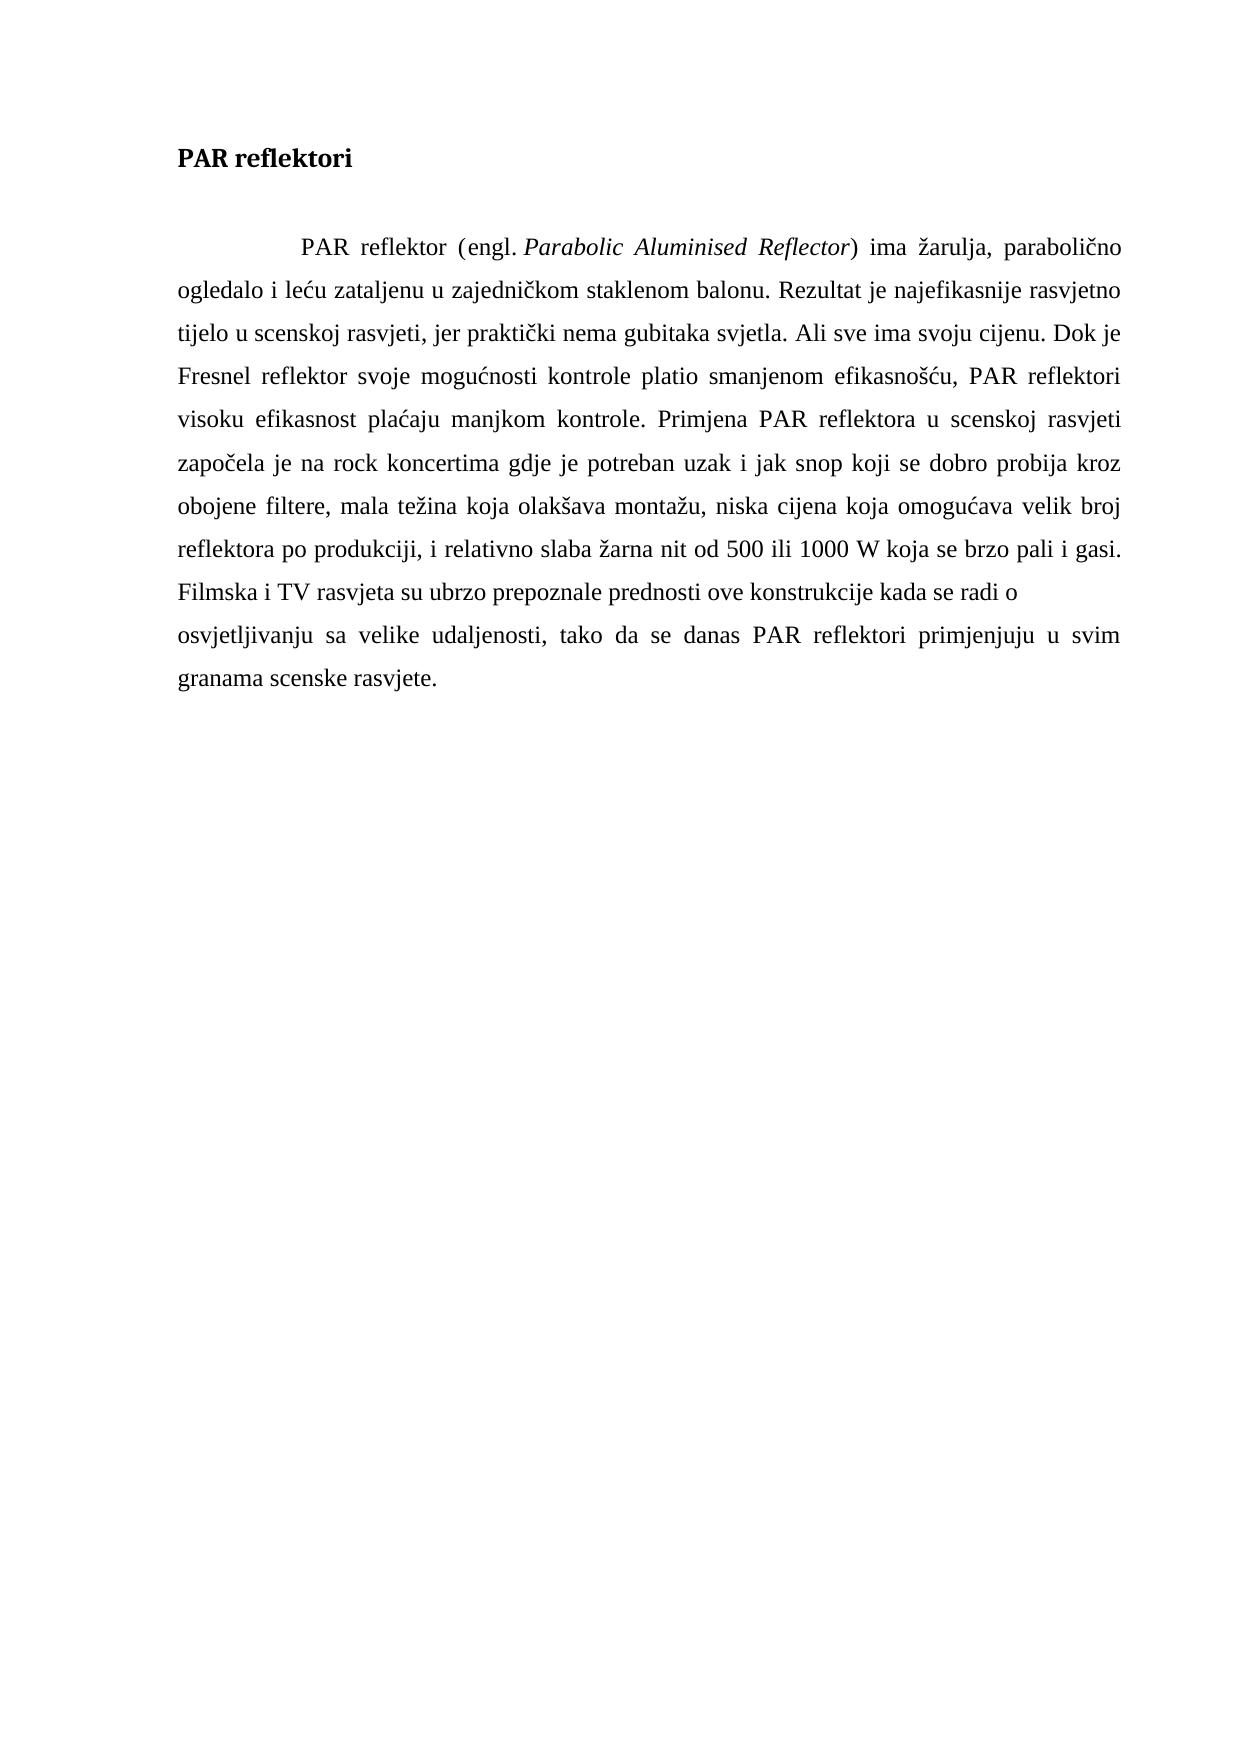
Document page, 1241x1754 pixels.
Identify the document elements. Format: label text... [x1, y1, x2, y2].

text osvjetljivanju sa velike udaljenosti, tako da se danas PAR reflektori primjenjuju u svim granama scenske rasvjete. [177, 620, 1122, 692]
text PAR reflektor (engl. Parabolic Aluminised Reflector) ima žarulja, parabolično ogledalo i leću zataljenu u zajedničkom staklenom balonu. Rezultat je najefikasnije rasvjetno tijelo u scenskoj rasvjeti, jer praktički nema gubitaka svjetla. Ali sve ima svoju cijenu. Dok je Fresnel reflektor svoje mogućnosti kontrole platio smanjenom efikasnošću, PAR reflektori visoku efikasnost plaćaju manjkom kontrole. Primjena PAR reflektora u scenskoj rasvjeti započela je na rock koncertima gdje je potreban uzak i jak snop koji se dobro probija kroz obojene filtere, mala težina koja olakšava montažu, niska cijena koja omogućava velik broj reflektora po produkciji, i relativno slaba žarna nit od 500 ili 1000 W koja se brzo pali i gasi. Filmska i TV rasvjeta su ubrzo prepoznale prednosti ove konstrukcije kada se radi o [177, 232, 1122, 606]
subtitle PAR reflektori [177, 143, 1122, 174]
